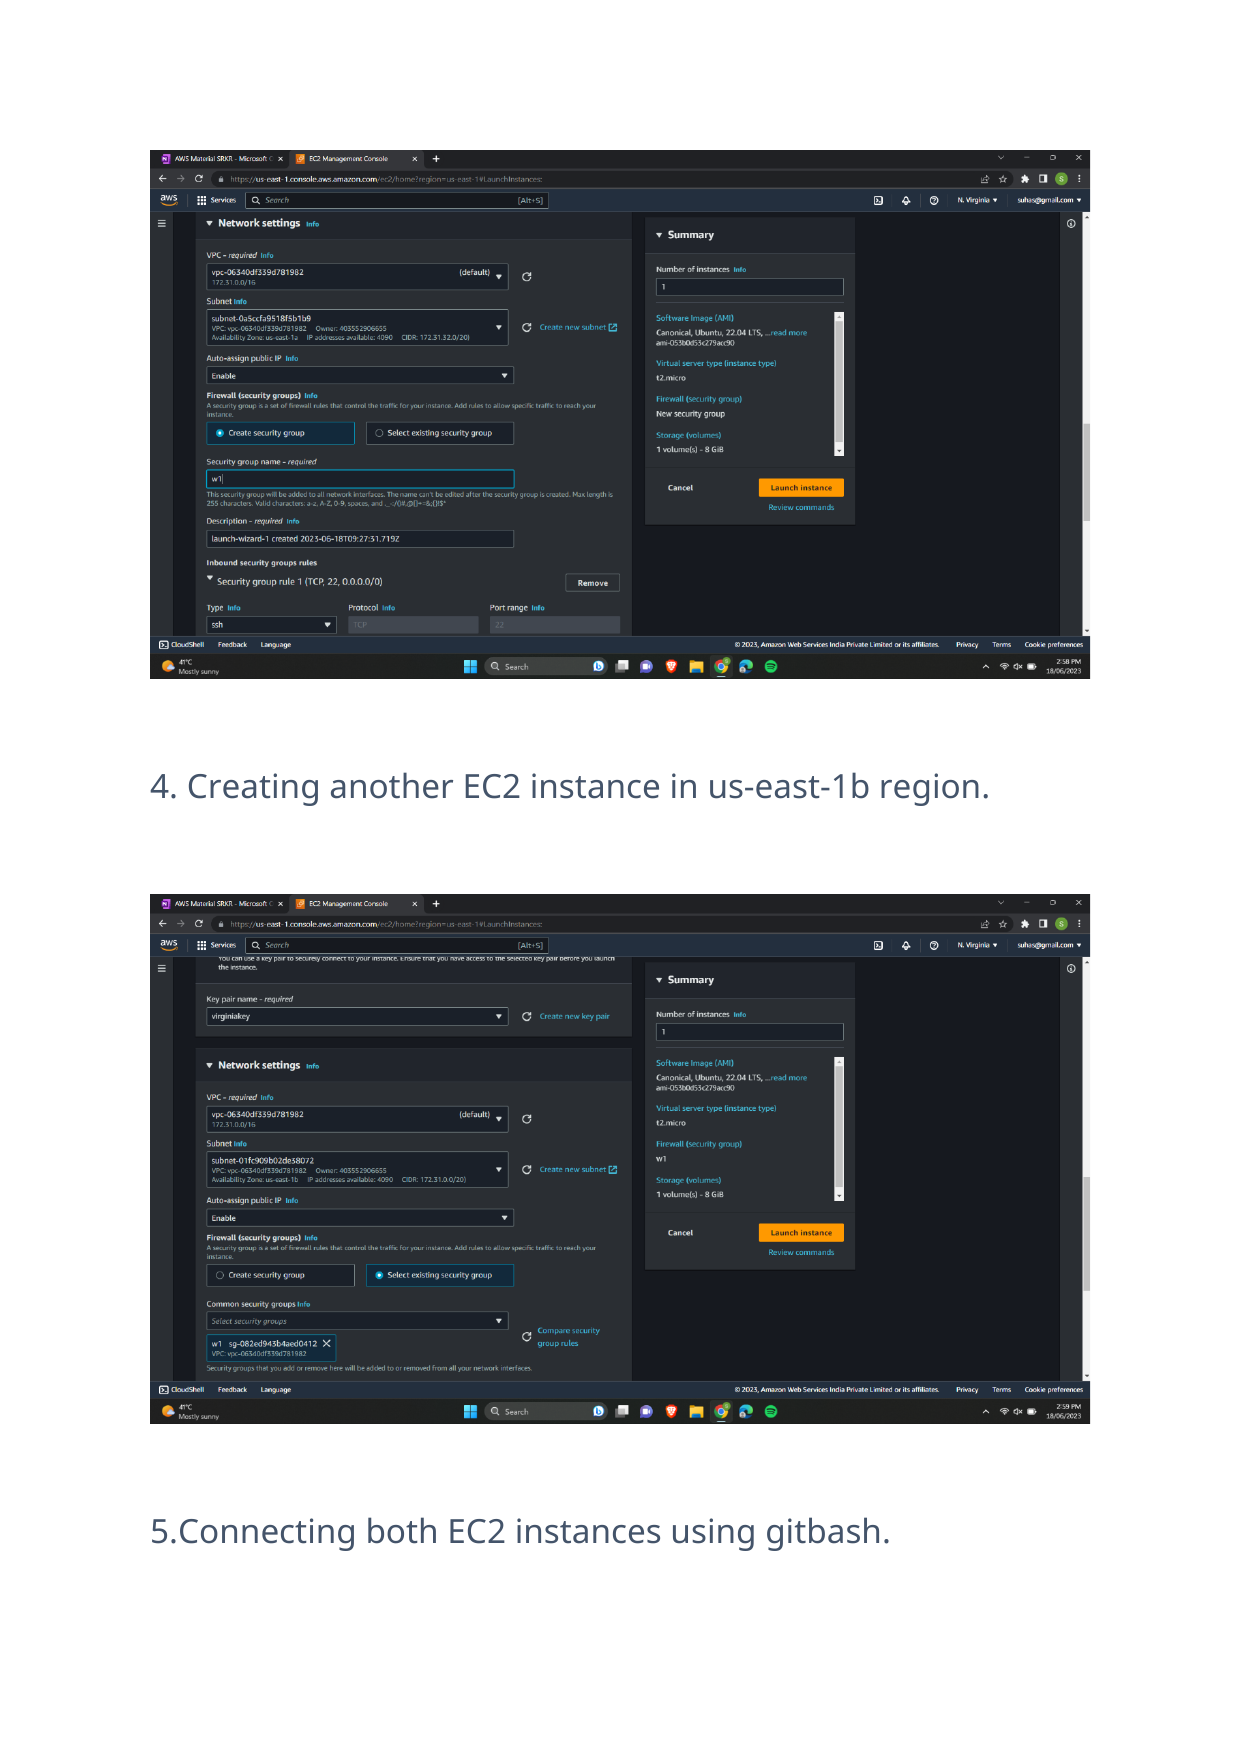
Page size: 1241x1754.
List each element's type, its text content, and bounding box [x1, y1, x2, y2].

picture [150, 894, 1091, 1424]
picture [150, 150, 1091, 679]
text 5.Connecting both EC2 instances using gitbash. [150, 1508, 1090, 1553]
text 4. Creating another EC2 instance in us-east-1b region. [150, 763, 1090, 809]
